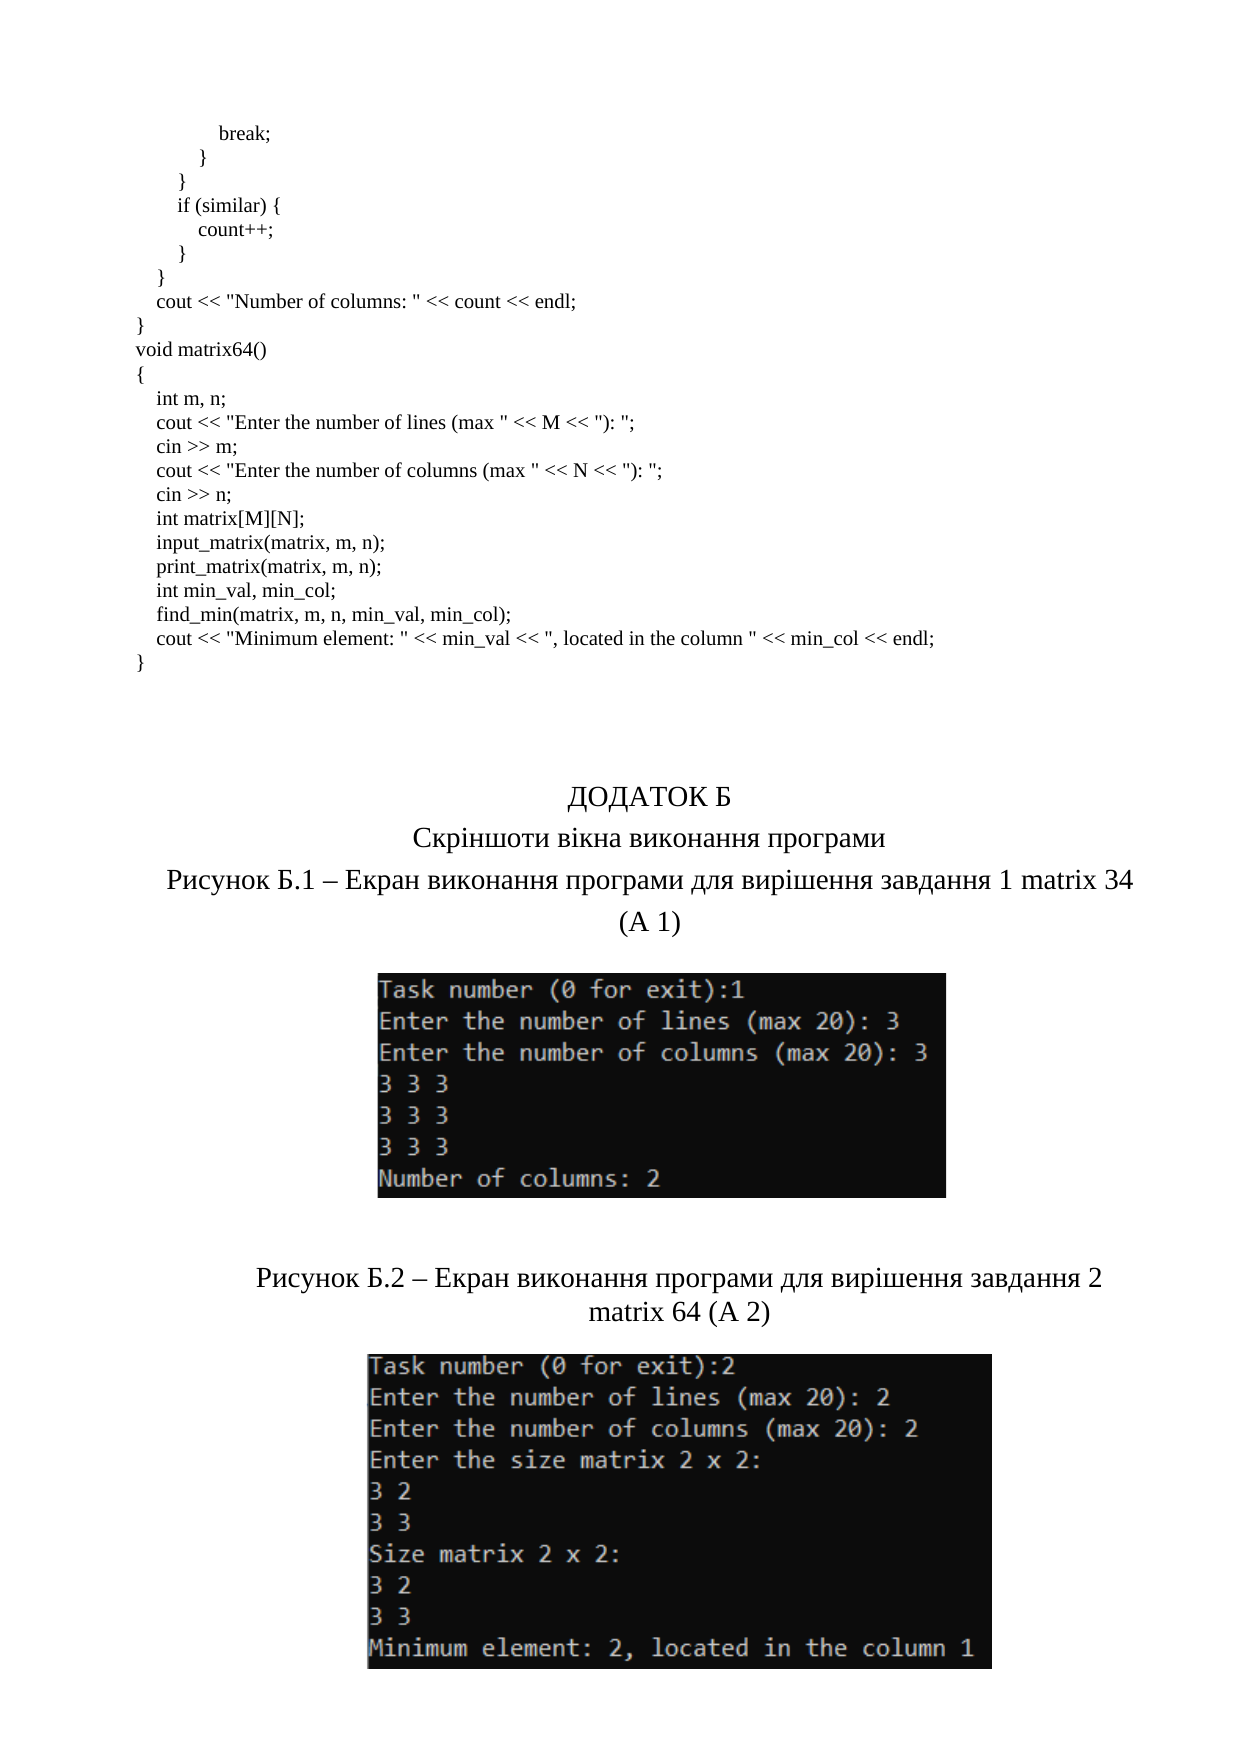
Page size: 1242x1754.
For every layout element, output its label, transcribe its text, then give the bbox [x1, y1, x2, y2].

picture [377, 973, 947, 1198]
text } [135, 241, 1162, 265]
text cout << "Enter the number of columns (max " << N << "): "; [135, 458, 1162, 482]
text find_min(matrix, m, n, min_val, min_col); [135, 602, 1162, 626]
text void matrix64() [135, 337, 1162, 361]
text cin >> n; [135, 482, 1162, 506]
text if (similar) { [135, 193, 1162, 217]
text int matrix[M][N]; [135, 506, 1162, 530]
text Рисунок Б.1 – Екран виконання програми для вирішення завдання 1 matrix 34 [163, 862, 1136, 896]
text { [135, 361, 1162, 386]
text int min_val, min_col; [135, 578, 1162, 602]
text } [135, 313, 1162, 337]
text cout << "Enter the number of lines (max " << M << "): "; [135, 409, 1162, 434]
text int m, n; [135, 386, 1162, 409]
text Рисунок Б.2 – Екран виконання програми для вирішення завдання 2 matrix 64 (A 2) [223, 1260, 1136, 1327]
text break; [135, 121, 1162, 145]
text Скріншоти вікна виконання програми [223, 821, 1136, 854]
text print_matrix(matrix, m, n); [135, 554, 1162, 578]
picture [366, 1354, 992, 1669]
text (A 1) [163, 904, 1136, 938]
text ДОДАТОК Б [163, 779, 1136, 812]
text } [135, 265, 1162, 289]
text } [135, 145, 1162, 169]
text input_matrix(matrix, m, n); [135, 530, 1162, 554]
text } [135, 169, 1162, 193]
text cin >> m; [135, 434, 1162, 458]
text cout << "Number of columns: " << count << endl; [135, 289, 1162, 313]
text count++; [135, 217, 1162, 241]
text } [135, 650, 1162, 674]
text cout << "Minimum element: " << min_val << ", located in the column " << min_col << endl; [135, 626, 1162, 650]
